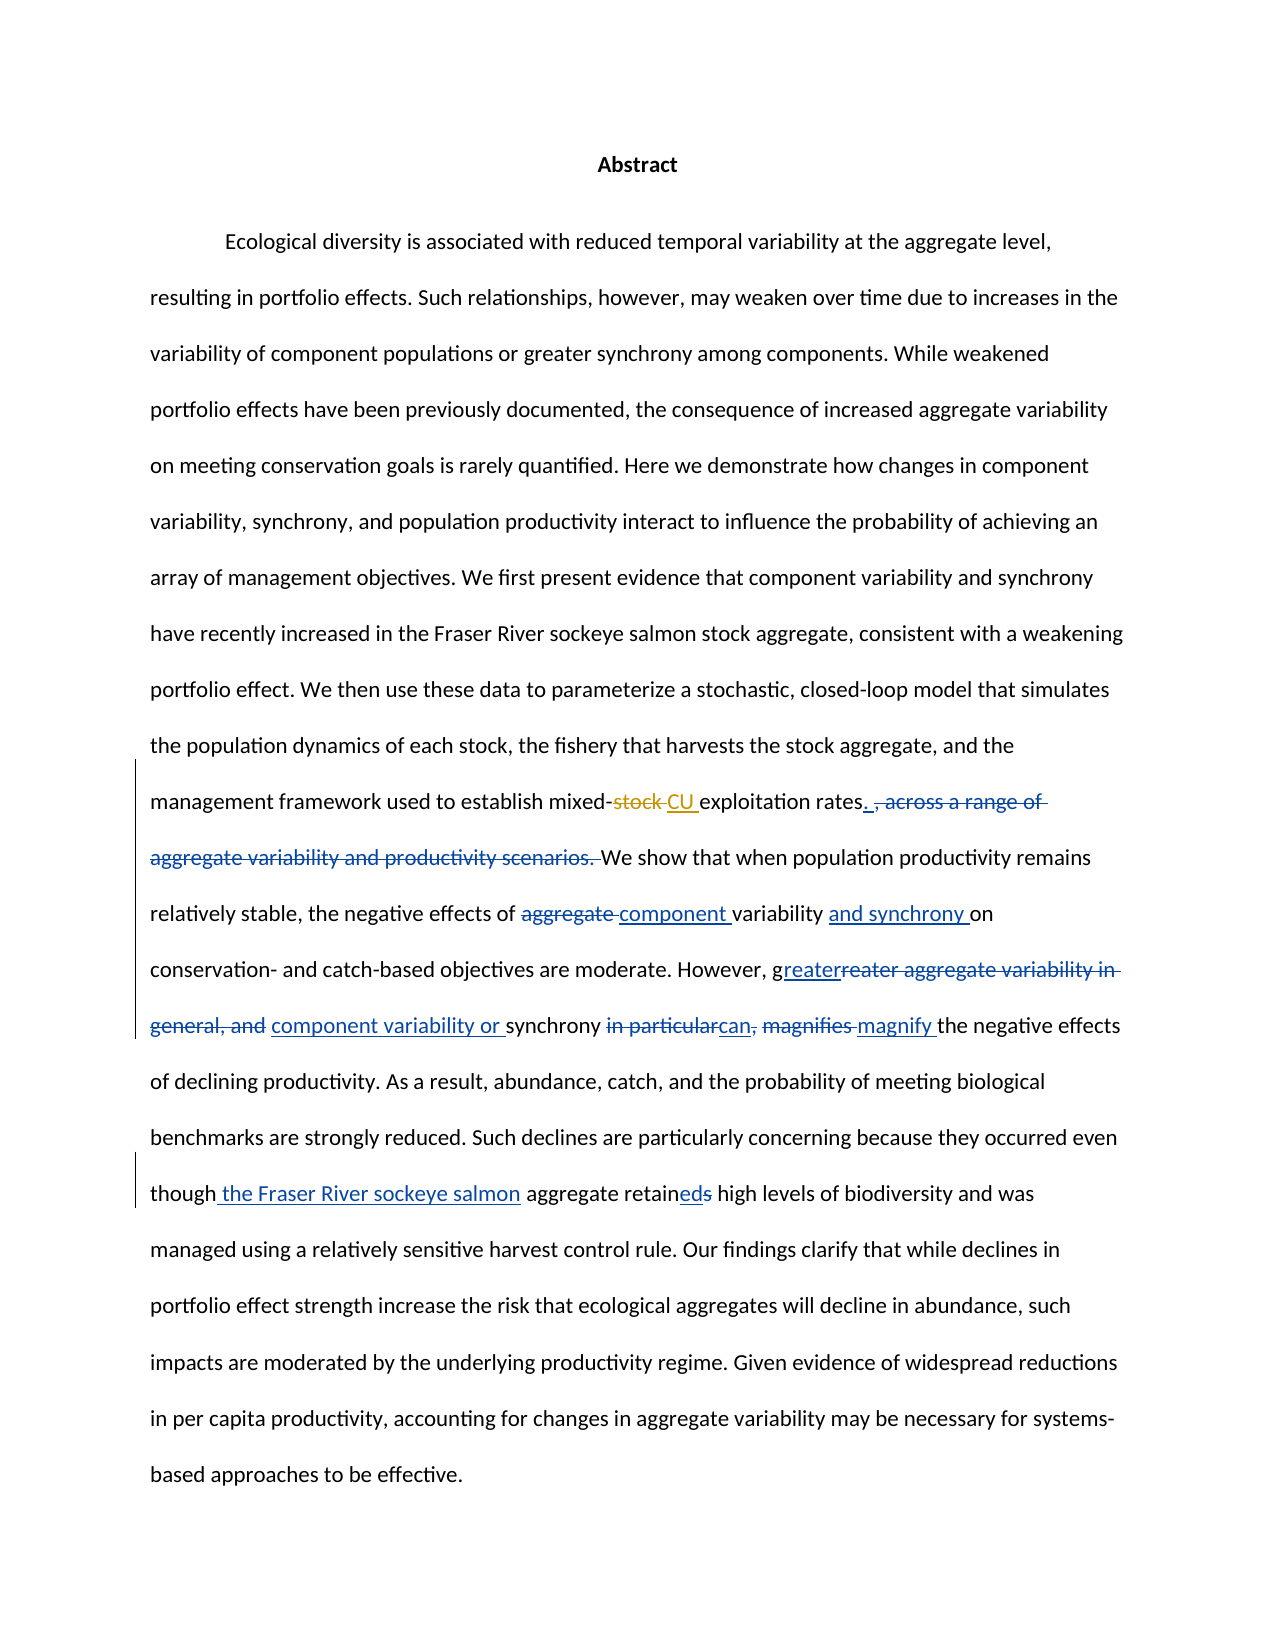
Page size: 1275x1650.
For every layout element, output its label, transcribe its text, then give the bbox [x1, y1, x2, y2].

text Abstract [150, 150, 1125, 178]
text Ecological diversity is associated with reduced temporal variability at the aggregate level, resulting in portfolio effects. Such relationships, however, may weaken over time due to increases in the variability of component populations or greater synchrony among components. While weakened portfolio effects have been previously documented, the consequence of increased aggregate variability on meeting conservation goals is rarely quantified. Here we demonstrate how changes in component variability, synchrony, and population productivity interact to influence the probability of achieving an array of management objectives. We first present evidence that component variability and synchrony have recently increased in the Fraser River sockeye salmon stock aggregate, consistent with a weakening portfolio effect. We then use these data to parameterize a stochastic, closed-loop model that simulates the population dynamics of each stock, the fishery that harvests the stock aggregate, and the management framework used to establish mixed-exploitation ratesWe show that when population productivity remains relatively stable, the negative effects of variability on conservation- and catch-based objectives are moderate. However, g synchrony the negative effects of declining productivity. As a result, abundance, catch, and the probability of meeting biological benchmarks are strongly reduced. Such declines are particularly concerning because they occurred even though aggregate retain high levels of biodiversity and was managed using a relatively sensitive harvest control rule. Our findings clarify that while declines in portfolio effect strength increase the risk that ecological aggregates will decline in abundance, such impacts are moderated by the underlying productivity regime. Given evidence of widespread reductions in per capita productivity, accounting for changes in aggregate variability may be necessary for systems-based approaches to be effective. [150, 227, 1125, 1488]
